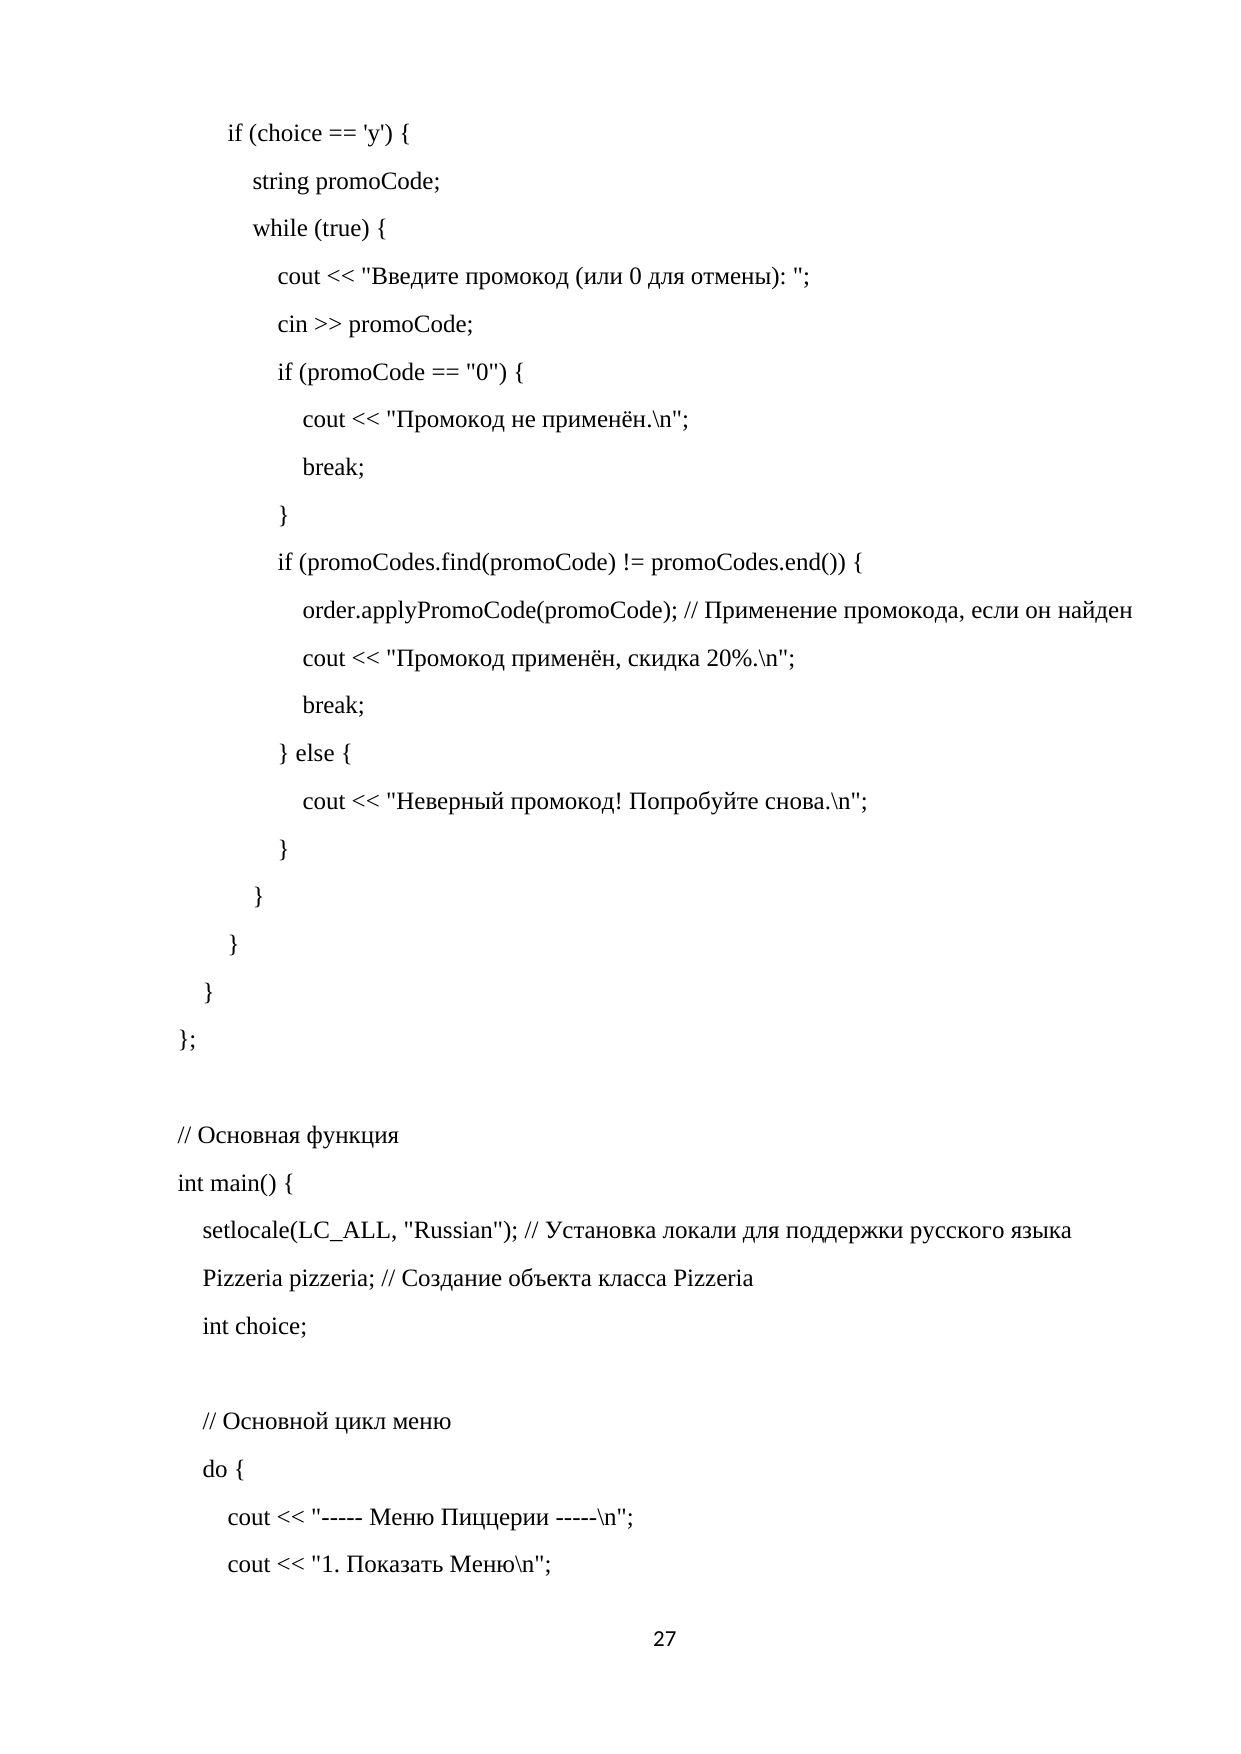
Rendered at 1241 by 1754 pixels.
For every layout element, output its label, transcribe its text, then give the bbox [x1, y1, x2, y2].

text int choice; [177, 1311, 1152, 1339]
text string promoCode; [177, 166, 1152, 194]
text }; [177, 1024, 1152, 1053]
text } [177, 834, 1152, 862]
text if (choice == 'y') { [177, 118, 1152, 147]
text cout << "----- Меню Пиццерии -----\n"; [177, 1502, 1152, 1530]
text cin >> promoCode; [177, 309, 1152, 338]
text do { [177, 1454, 1152, 1483]
text cout << "Введите промокод (или 0 для отмены): "; [177, 261, 1152, 290]
text while (true) { [177, 213, 1152, 242]
text break; [177, 452, 1152, 481]
text // Основной цикл меню [177, 1406, 1152, 1435]
text cout << "Промокод не применён.\n"; [177, 404, 1152, 433]
text cout << "Промокод применён, скидка 20%.\n"; [177, 643, 1152, 672]
text cout << "Неверный промокод! Попробуйте снова.\n"; [177, 786, 1152, 815]
text if (promoCodes.find(promoCode) != promoCodes.end()) { [177, 547, 1152, 576]
text int main() { [177, 1168, 1152, 1196]
text } [177, 500, 1152, 528]
text } [177, 881, 1152, 910]
text setlocale(LC_ALL, "Russian"); // Установка локали для поддержки русского языка [177, 1215, 1152, 1244]
text break; [177, 691, 1152, 719]
text cout << "1. Показать Меню\n"; [177, 1549, 1152, 1578]
text Pizzeria pizzeria; // Создание объекта класса Pizzeria [177, 1263, 1152, 1292]
text if (promoCode == "0") { [177, 357, 1152, 385]
text } [177, 977, 1152, 1006]
text // Основная функция [177, 1120, 1152, 1149]
text order.applyPromoCode(promoCode); // Применение промокода, если он найден [177, 595, 1152, 624]
text } else { [177, 738, 1152, 767]
text } [177, 929, 1152, 958]
